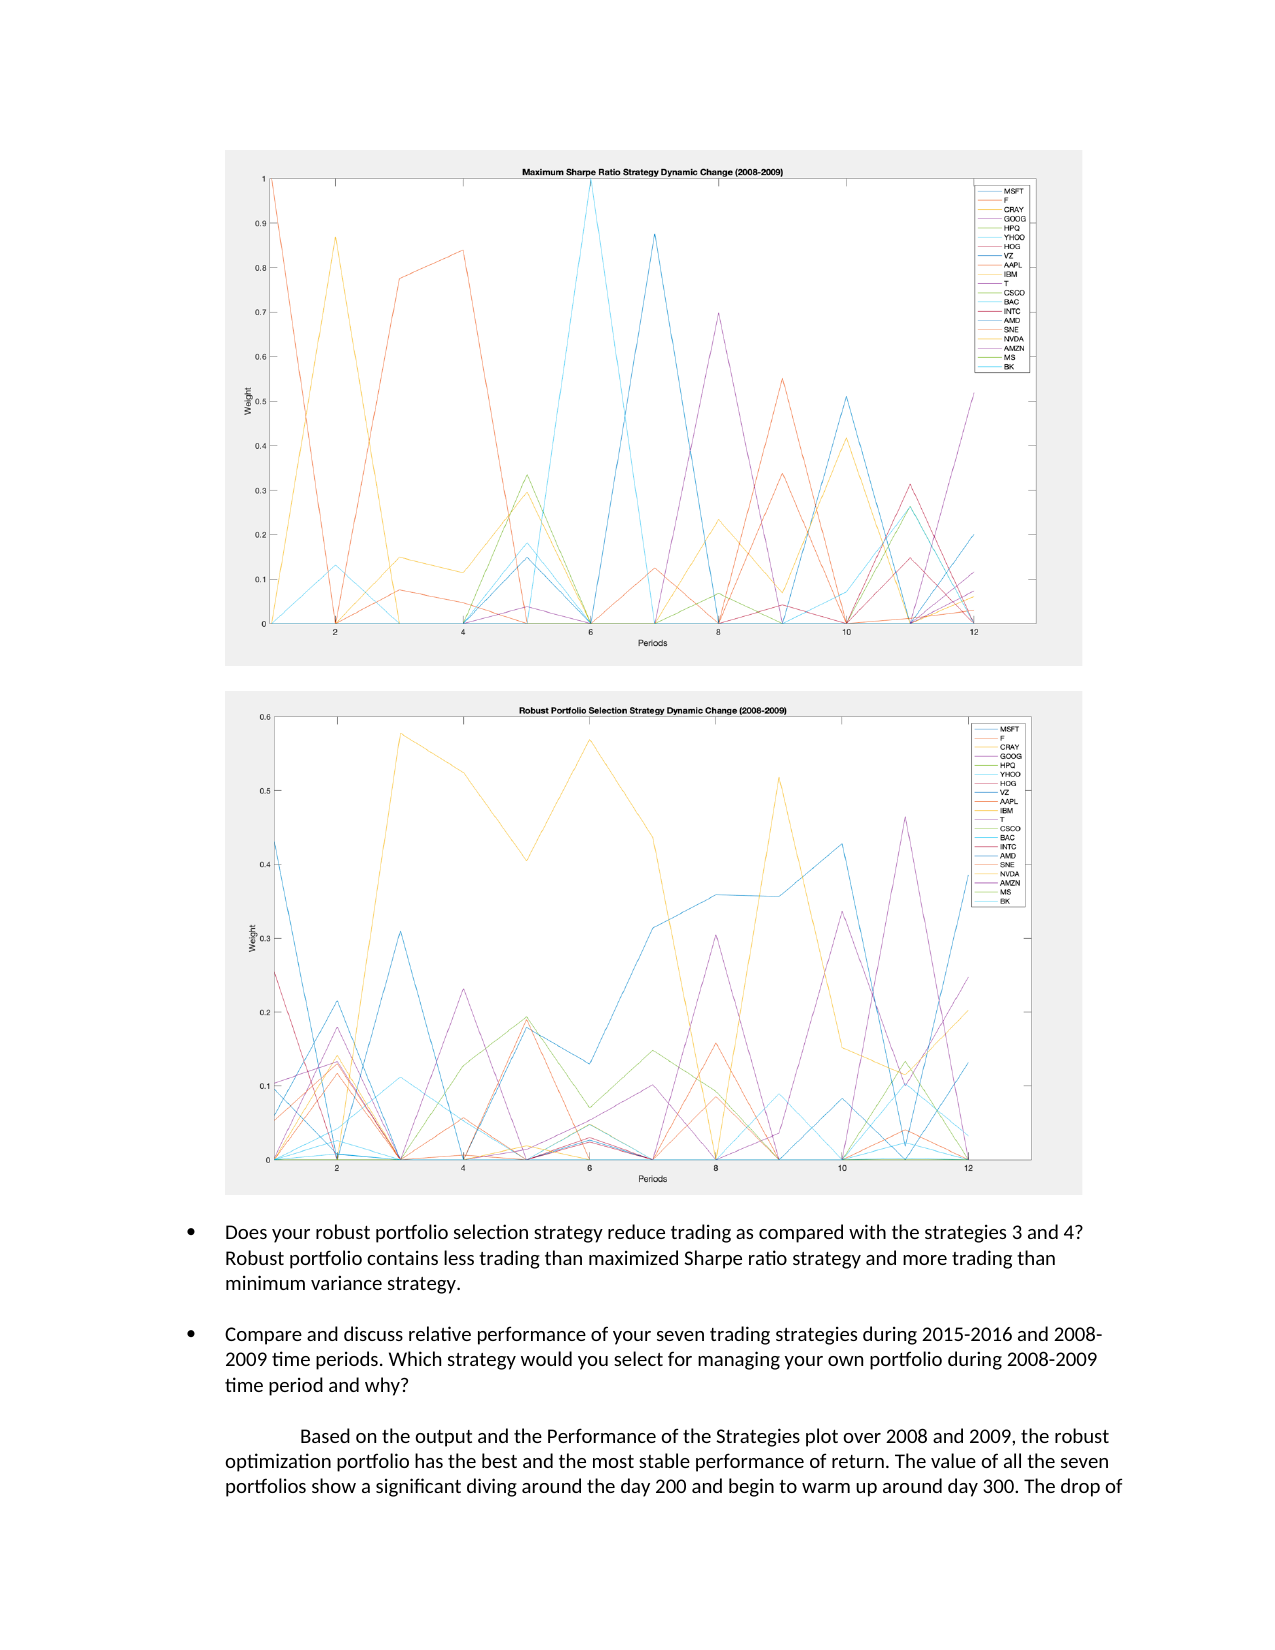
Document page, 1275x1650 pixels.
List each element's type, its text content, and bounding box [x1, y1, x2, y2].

list Compare and discuss relative performance of your seven trading strategies during 2015-2016 and 2008-2009 time periods. Which strategy would you select for managing your own portfolio during 2008-2009 time period and why? [187, 1321, 1125, 1397]
picture [225, 691, 1083, 1195]
picture [225, 150, 1083, 666]
list Does your robust portfolio selection strategy reduce trading as compared with the strategies 3 and 4? [187, 1219, 1125, 1245]
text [225, 1423, 1125, 1499]
list Robust portfolio contains less trading than maximized Sharpe ratio strategy and more trading than minimum variance strategy. [225, 1245, 1125, 1296]
